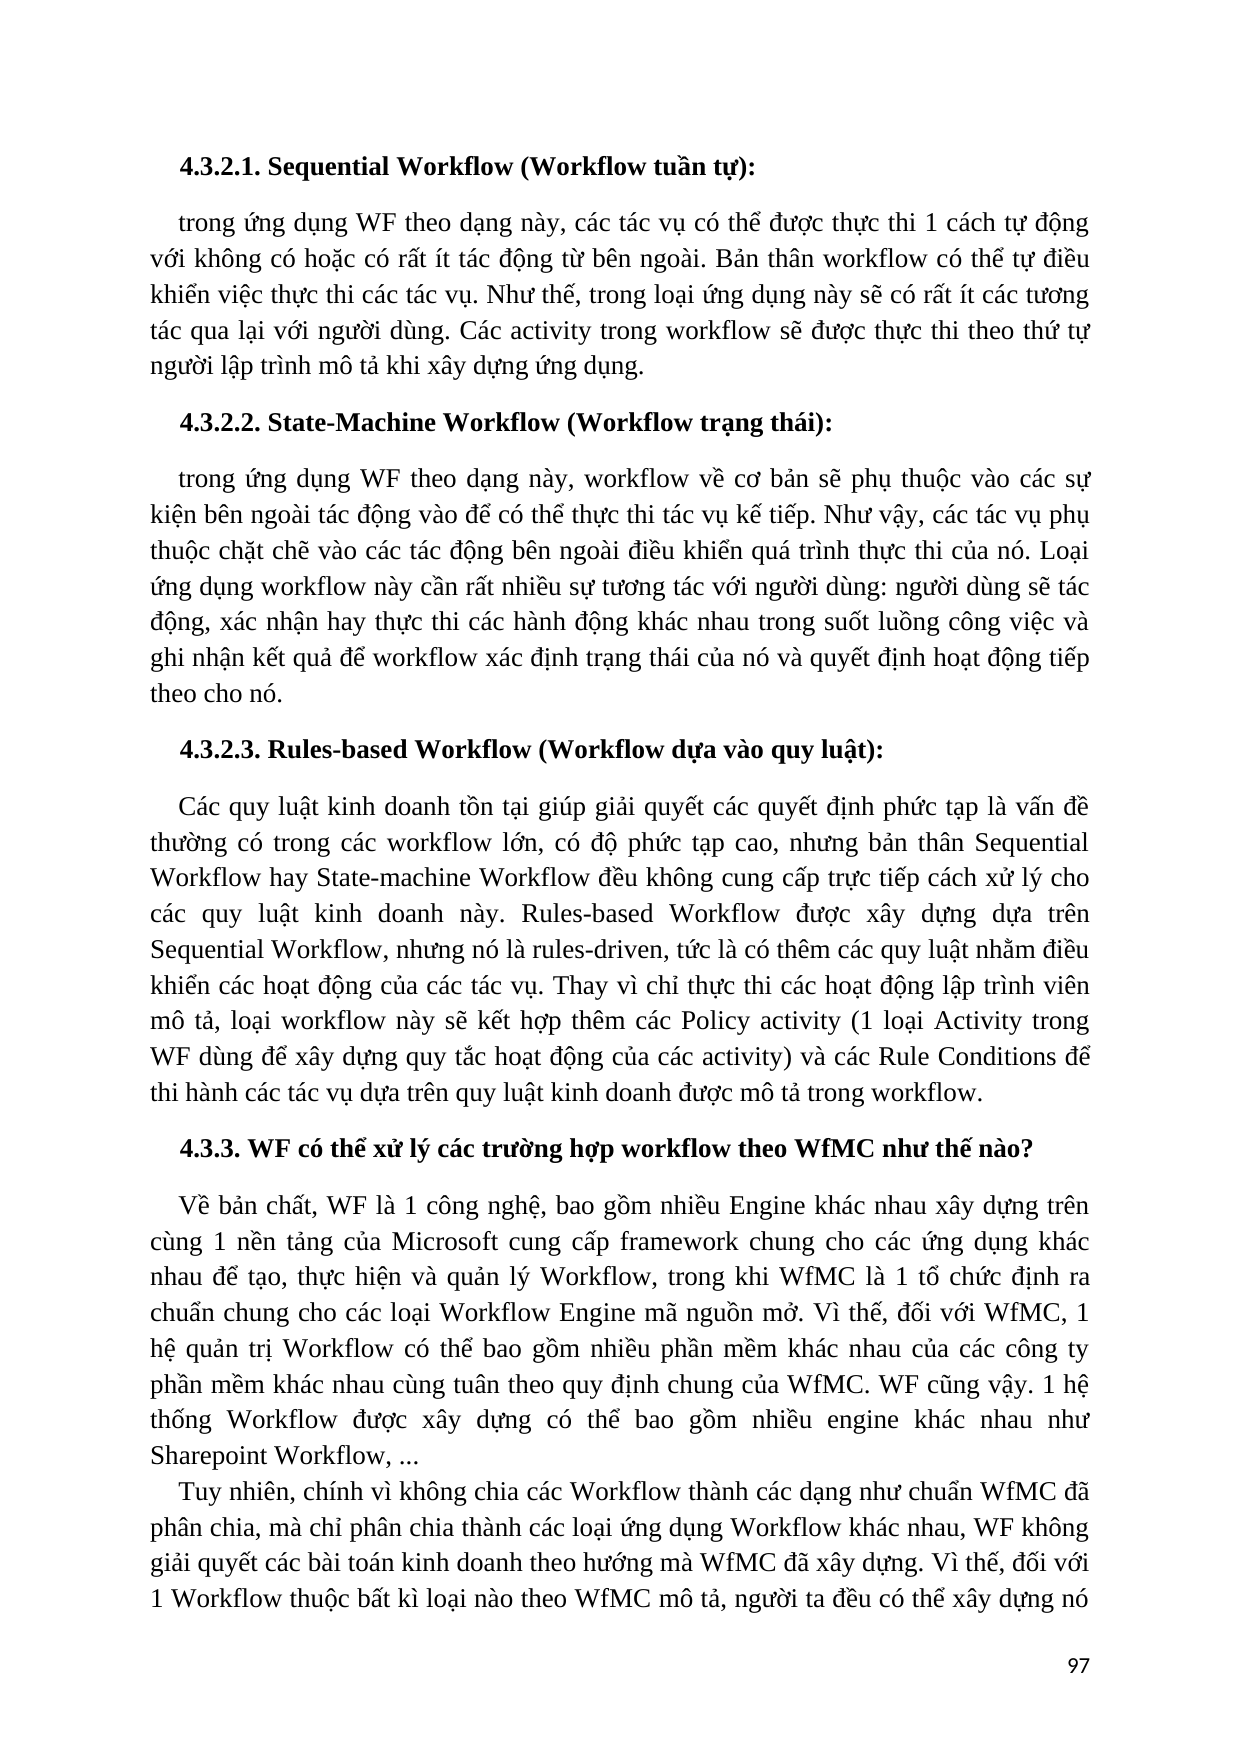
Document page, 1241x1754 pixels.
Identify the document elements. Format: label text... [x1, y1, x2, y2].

text 4.3.2.3. Rules-based Workflow (Workflow dựa vào quy luật): [179, 733, 1090, 765]
text 4.3.2.1. Sequential Workflow (Workflow tuần tự): [179, 150, 1090, 181]
list Các quy luật kinh doanh tồn tại giúp giải quyết các quyết định phức tạp là vấn đề thường có trong các workflow lớn, có độ phức tạp cao, nhưng bản thân Sequential Workflow hay State-machine Workflow đều không cung cấp trực tiếp cách xử lý cho các quy luật kinh doanh này. Rules-based Workflow được xây dựng dựa trên Sequential Workflow, nhưng nó là rules-driven, tức là có thêm các quy luật nhằm điều khiển các hoạt động của các tác vụ. Thay vì chỉ thực thi các hoạt động lập trình viên mô tả, loại workflow này sẽ kết hợp thêm các Policy activity (1 loại Activity trong WF dùng để xây dựng quy tắc hoạt động của các activity) và các Rule Conditions để thi hành các tác vụ dựa trên quy luật kinh doanh được mô tả trong workflow. [150, 790, 1090, 1107]
list Về bản chất, WF là 1 công nghệ, bao gồm nhiều Engine khác nhau xây dựng trên cùng 1 nền tảng của Microsoft cung cấp framework chung cho các ứng dụng khác nhau để tạo, thực hiện và quản lý Workflow, trong khi WfMC là 1 tổ chức định ra chuẩn chung cho các loại Workflow Engine mã nguồn mở. Vì thế, đối với WfMC, 1 hệ quản trị Workflow có thể bao gồm nhiều phần mềm khác nhau của các công ty phần mềm khác nhau cùng tuân theo quy định chung của WfMC. WF cũng vậy. 1 hệ thống Workflow được xây dựng có thể bao gồm nhiều engine khác nhau như Sharepoint Workflow, ... [150, 1189, 1090, 1470]
list trong ứng dụng WF theo dạng này, các tác vụ có thể được thực thi 1 cách tự động với không có hoặc có rất ít tác động từ bên ngoài. Bản thân workflow có thể tự điều khiển việc thực thi các tác vụ. Như thế, trong loại ứng dụng này sẽ có rất ít các tương tác qua lại với người dùng. Các activity trong workflow sẽ được thực thi theo thứ tự người lập trình mô tả khi xây dựng ứng dụng. [150, 207, 1090, 381]
list trong ứng dụng WF theo dạng này, workflow về cơ bản sẽ phụ thuộc vào các sự kiện bên ngoài tác động vào để có thể thực thi tác vụ kế tiếp. Như vậy, các tác vụ phụ thuộc chặt chẽ vào các tác động bên ngoài điều khiển quá trình thực thi của nó. Loại ứng dụng workflow này cần rất nhiều sự tương tác với người dùng: người dùng sẽ tác động, xác nhận hay thực thi các hành động khác nhau trong suốt luồng công việc và ghi nhận kết quả để workflow xác định trạng thái của nó và quyết định hoạt động tiếp theo cho nó. [150, 463, 1090, 708]
text 4.3.3. WF có thể xử lý các trường hợp workflow theo WfMC như thế nào? [179, 1132, 1090, 1164]
text 4.3.2.2. State-Machine Workflow (Workflow trạng thái): [179, 406, 1090, 437]
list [150, 1475, 1090, 1613]
